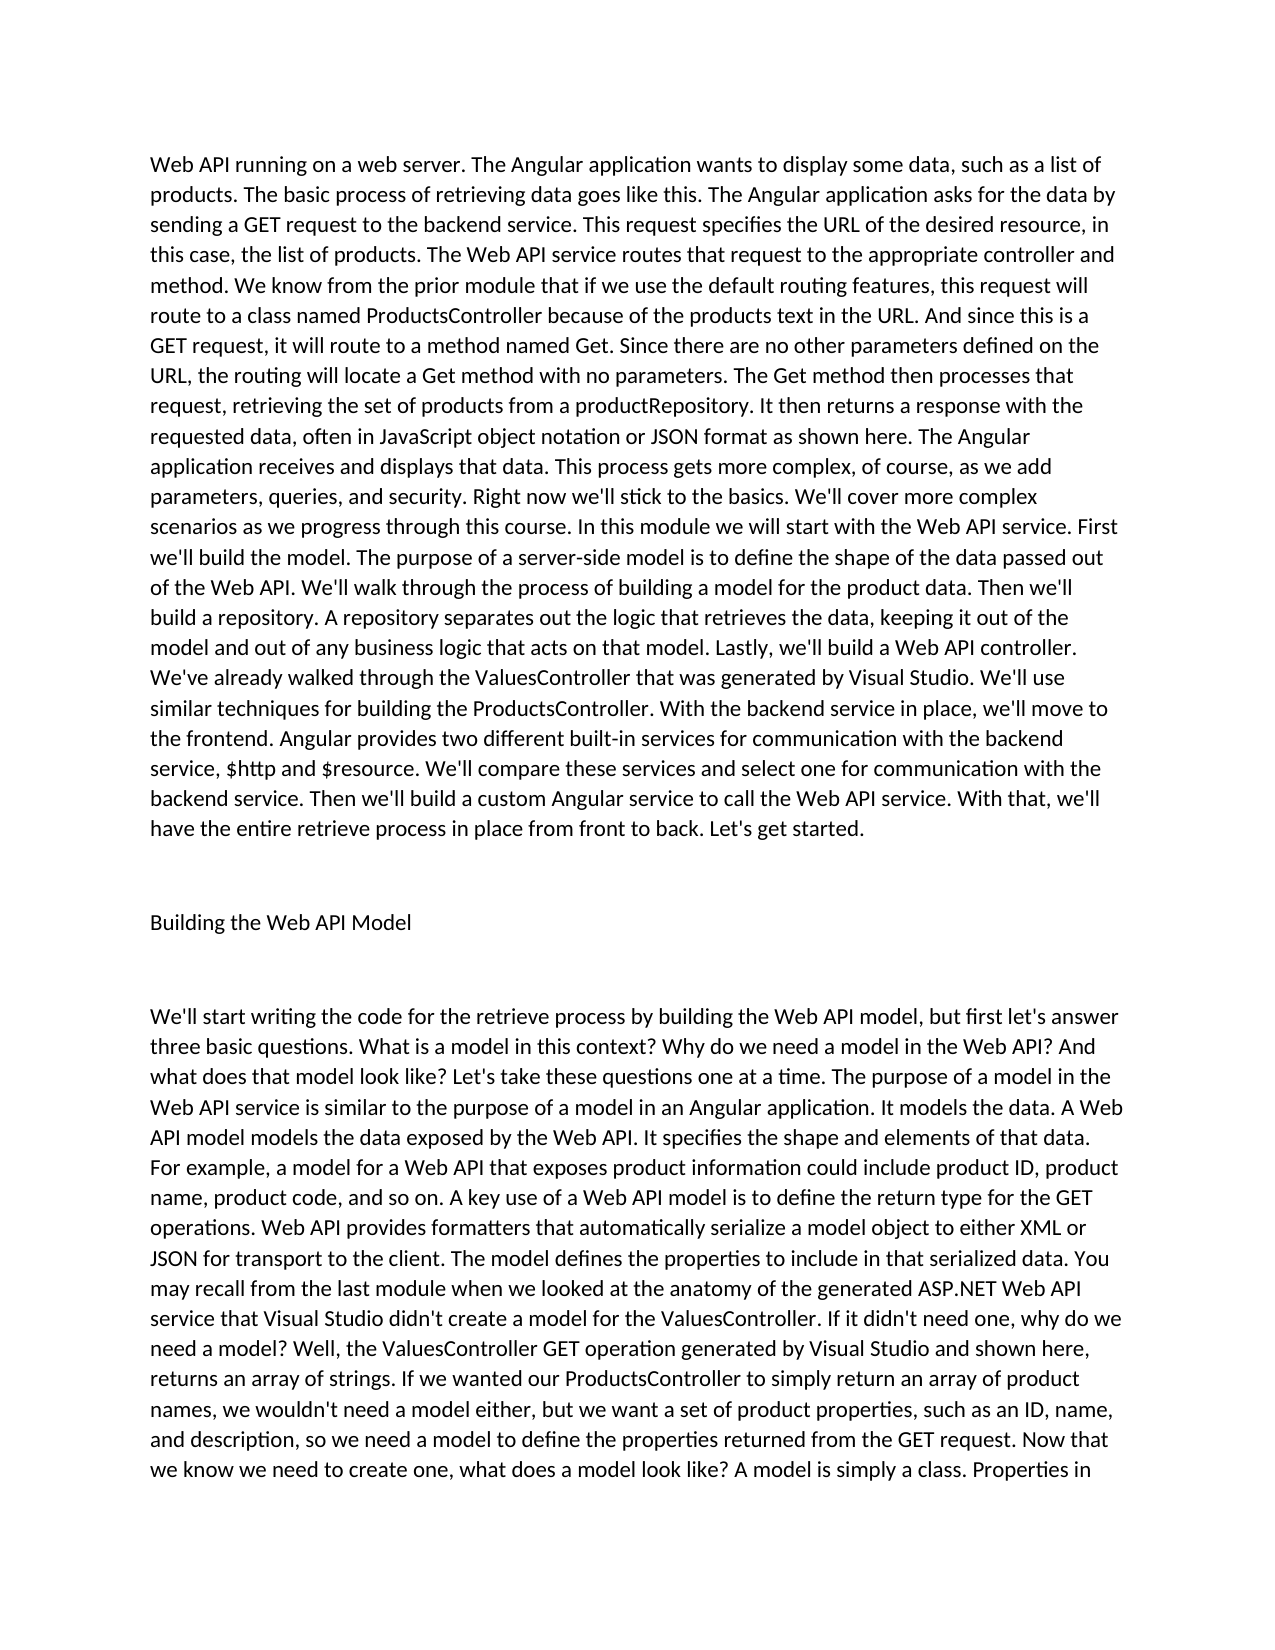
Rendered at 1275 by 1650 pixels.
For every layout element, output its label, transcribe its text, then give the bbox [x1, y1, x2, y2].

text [150, 150, 1125, 843]
text Building the Web API Model [150, 908, 1125, 936]
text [150, 1002, 1125, 1483]
